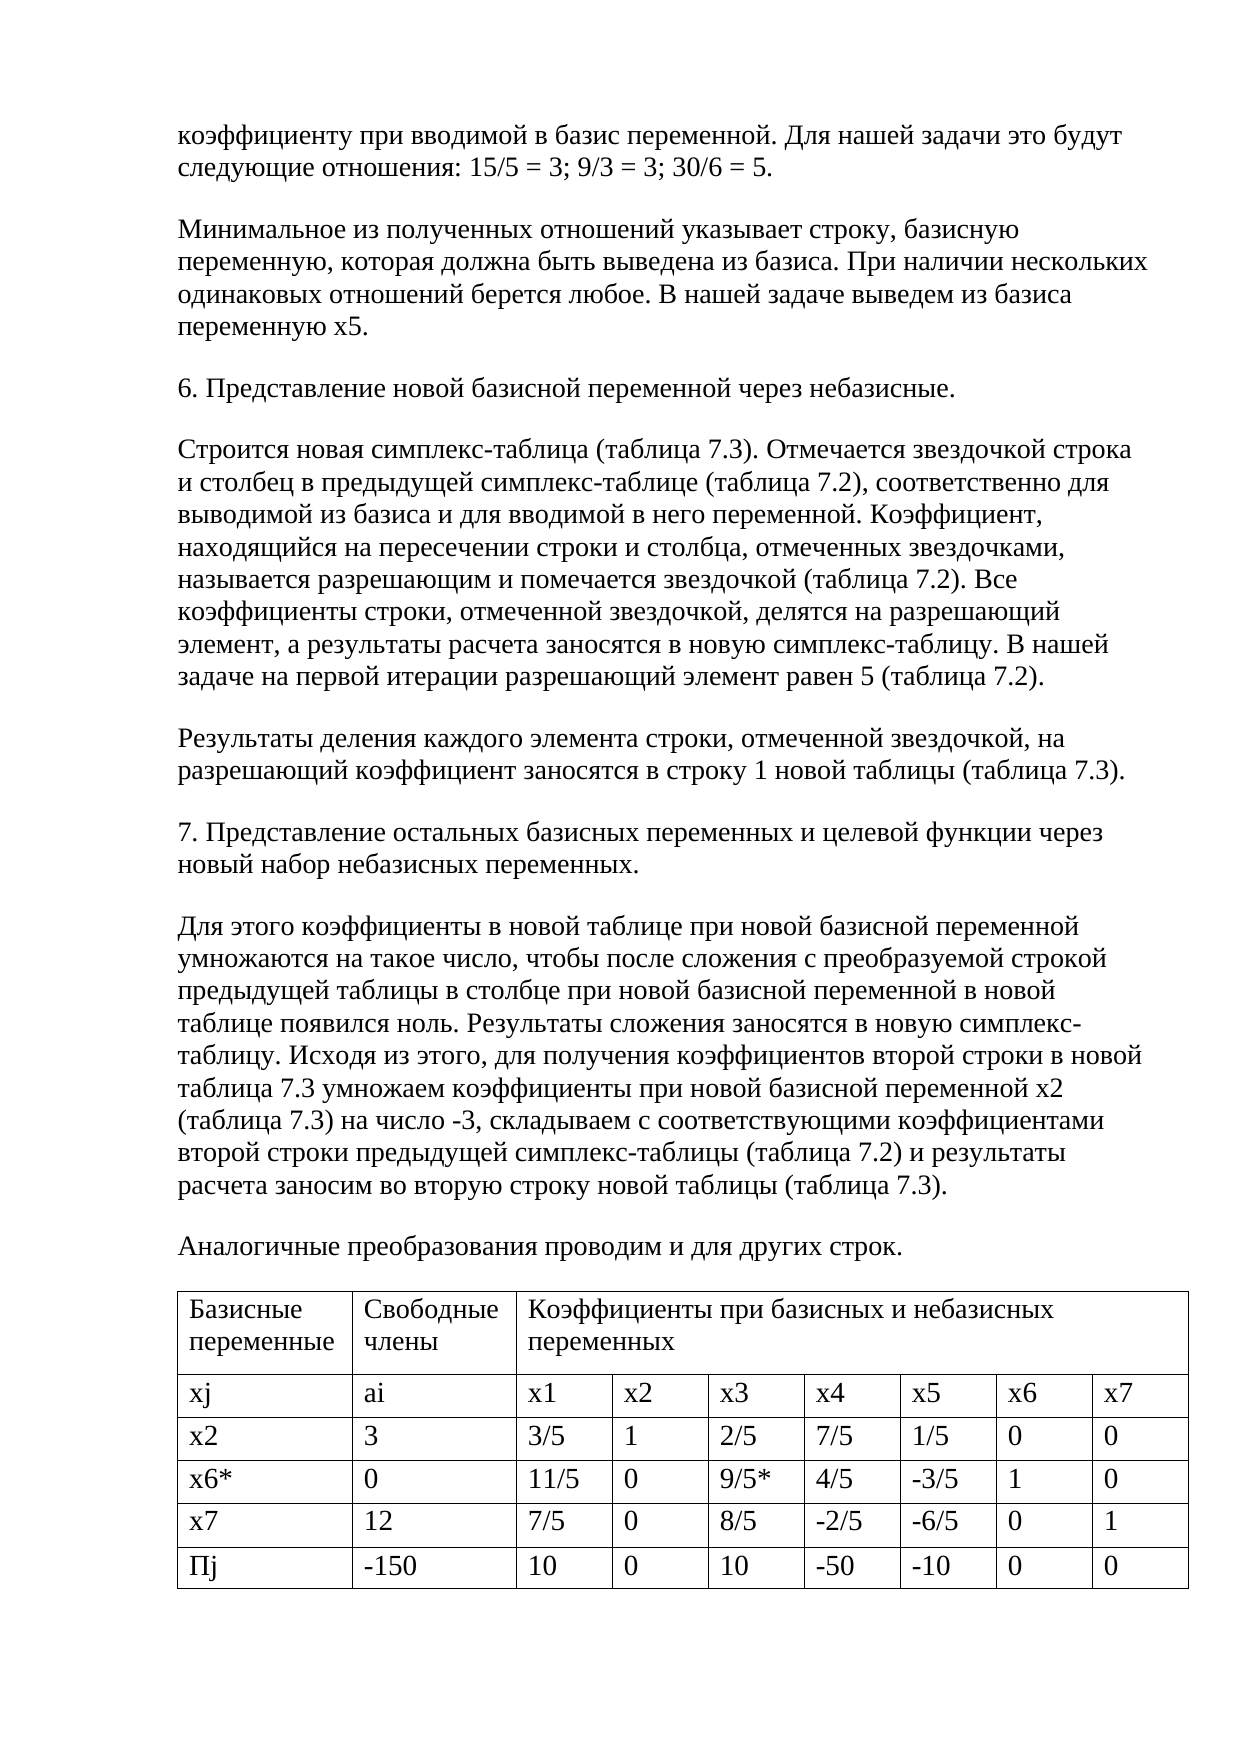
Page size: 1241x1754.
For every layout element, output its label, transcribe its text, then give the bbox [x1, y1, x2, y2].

text Для этого коэффициенты в новой таблице при новой базисной переменной умножаются на такое число, чтобы после сложения с преобразуемой строкой предыдущей таблицы в столбце при новой базисной переменной в новой таблице появился ноль. Результаты сложения заносятся в новую симплекс-таблицу. Исходя из этого, для получения коэффициентов второй строки в новой таблица 7.3 умножаем коэффициенты при новой базисной переменной х2 (таблица 7.3) на число -3, складываем с соответствующими коэффициентами второй строки предыдущей симплекс-таблицы (таблица 7.2) и результаты расчета заносим во вторую строку новой таблицы (таблица 7.3). [177, 909, 1152, 1200]
table_cell ai [353, 1375, 516, 1417]
table_header Свободные члены [353, 1292, 516, 1374]
table_cell -150 [353, 1548, 516, 1588]
table_cell 10 [709, 1548, 804, 1588]
table_cell x4 [805, 1375, 900, 1417]
table_cell 8/5 [709, 1504, 804, 1547]
table_cell 9/5* [709, 1461, 804, 1502]
table_cell 7/5 [517, 1504, 612, 1547]
table_cell 3/5 [517, 1418, 612, 1460]
table_cell x2 [178, 1418, 352, 1460]
table_cell -50 [805, 1548, 900, 1588]
table_cell 0 [997, 1548, 1092, 1588]
table_cell 1 [613, 1418, 708, 1460]
table_cell -10 [901, 1548, 996, 1588]
table_cell x2 [613, 1375, 708, 1417]
table_cell 10 [517, 1548, 612, 1588]
table_cell x7 [178, 1504, 352, 1547]
text Минимальное из полученных отношений указывает строку, базисную переменную, которая должна быть выведена из базиса. При наличии нескольких одинаковых отношений берется любое. В нашей задаче выведем из базиса переменную х5. [177, 212, 1152, 342]
table_cell 0 [1093, 1548, 1188, 1588]
text 7. Представление остальных базисных переменных и целевой функции через новый набор небазисных переменных. [177, 815, 1152, 879]
table_cell 0 [1093, 1461, 1188, 1502]
table_cell 4/5 [805, 1461, 900, 1502]
table_cell 0 [997, 1504, 1092, 1547]
table_cell 0 [613, 1548, 708, 1588]
table_cell x1 [517, 1375, 612, 1417]
table_cell -2/5 [805, 1504, 900, 1547]
table_cell 3 [353, 1418, 516, 1460]
table_cell 7/5 [805, 1418, 900, 1460]
table_header Базисные переменные [178, 1292, 352, 1374]
table_cell 1/5 [901, 1418, 996, 1460]
table_cell -3/5 [901, 1461, 996, 1502]
text Аналогичные преобразования проводим и для других строк. [177, 1229, 1152, 1262]
table_cell 0 [997, 1418, 1092, 1460]
table_cell 0 [613, 1504, 708, 1547]
table_cell 1 [1093, 1504, 1188, 1547]
table_header Коэффициенты при базисных и небазисных переменных [517, 1292, 1188, 1374]
table_cell 11/5 [517, 1461, 612, 1502]
table_cell 12 [353, 1504, 516, 1547]
table_cell x5 [901, 1375, 996, 1417]
table_cell 0 [1093, 1418, 1188, 1460]
table_cell 0 [353, 1461, 516, 1502]
table_cell 0 [613, 1461, 708, 1502]
text Результаты деления каждого элемента строки, отмеченной звездочкой, на разрешающий коэффициент заносятся в строку 1 новой таблицы (таблица 7.3). [177, 721, 1152, 786]
table_cell x6 [997, 1375, 1092, 1417]
table_cell 1 [997, 1461, 1092, 1502]
table_cell x7 [1093, 1375, 1188, 1417]
table_cell x3 [709, 1375, 804, 1417]
table_cell -6/5 [901, 1504, 996, 1547]
table_cell xj [178, 1375, 352, 1417]
text Строится новая симплекс-таблица (таблица 7.3). Отмечается звездочкой строка и столбец в предыдущей симплекс-таблице (таблица 7.2), соответственно для выводимой из базиса и для вводимой в него переменной. Коэффициент, находящийся на пересечении строки и столбца, отмеченных звездочками, называется разрешающим и помечается звездочкой (таблица 7.2). Все коэффициенты строки, отмеченной звездочкой, делятся на разрешающий элемент, а результаты расчета заносятся в новую симплекс-таблицу. В нашей задаче на первой итерации разрешающий элемент равен 5 (таблица 7.2). [177, 432, 1152, 692]
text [177, 118, 1152, 183]
table_cell x6* [178, 1461, 352, 1502]
text 6. Представление новой базисной переменной через небазисные. [177, 371, 1152, 403]
table_cell Пj [178, 1548, 352, 1588]
table_cell 2/5 [709, 1418, 804, 1460]
